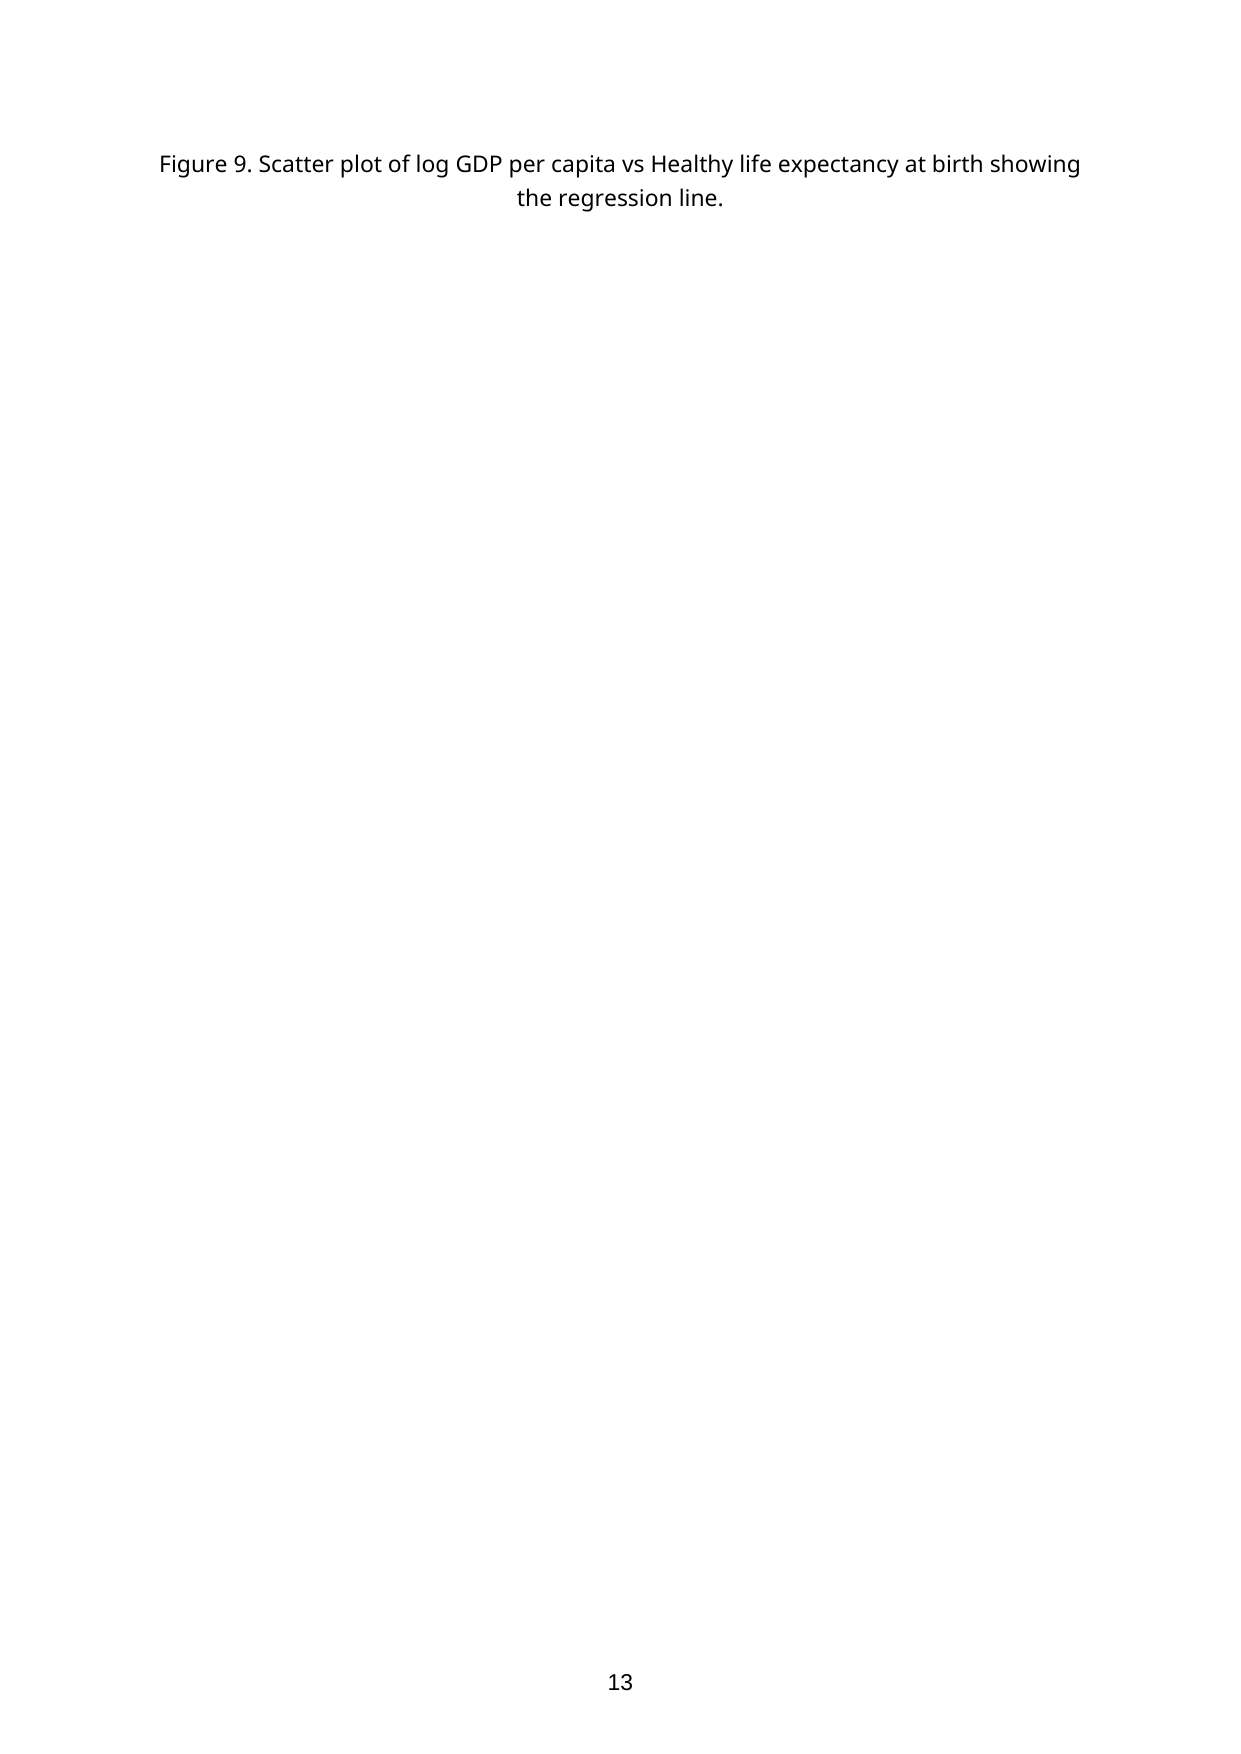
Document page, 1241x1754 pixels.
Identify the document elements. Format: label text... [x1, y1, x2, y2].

text Figure 9. Scatter plot of log GDP per capita vs Healthy life expectancy at birth showing the regression line. [148, 148, 1092, 213]
